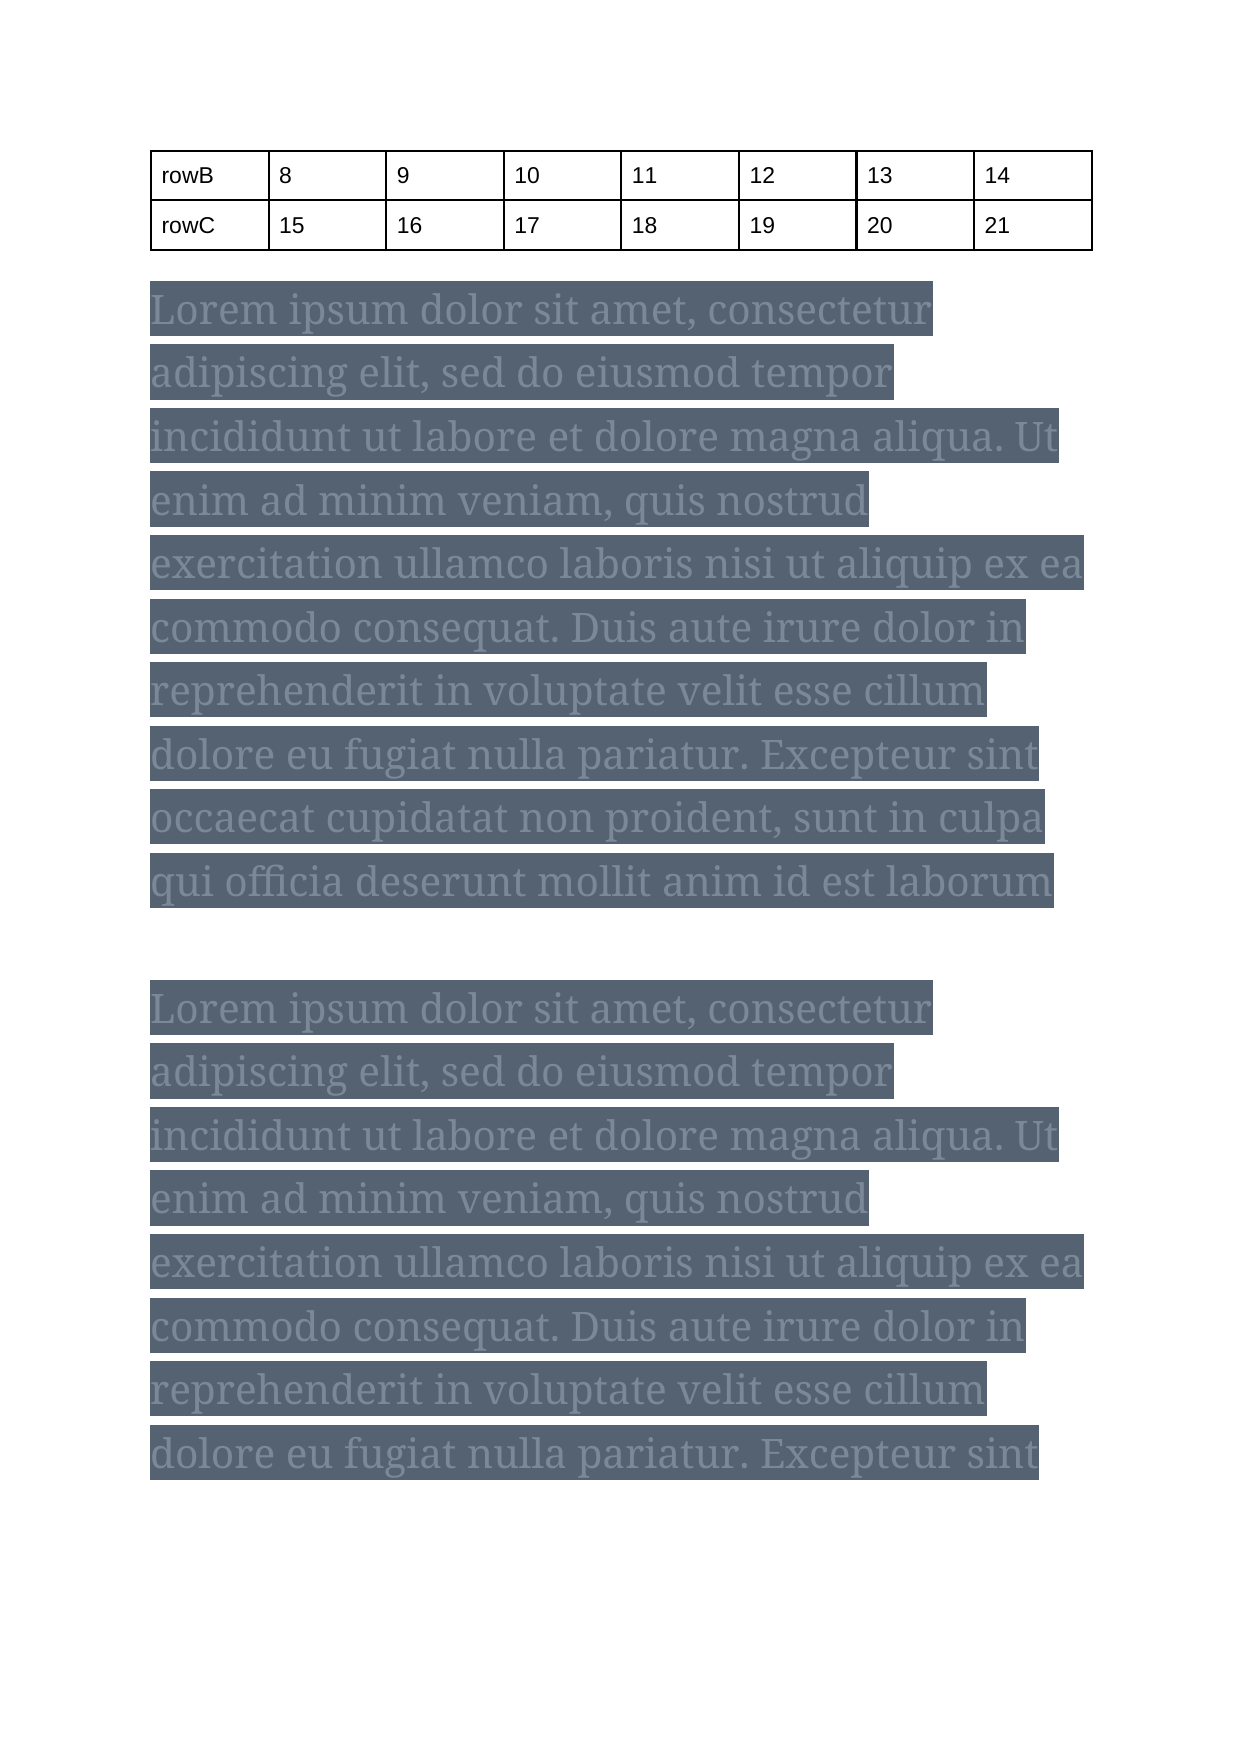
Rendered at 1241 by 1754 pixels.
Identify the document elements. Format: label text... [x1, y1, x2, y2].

table_cell 11 [622, 152, 738, 199]
table_cell 12 [740, 152, 855, 199]
table_cell 17 [505, 201, 620, 248]
table_cell 10 [505, 152, 620, 199]
table_cell 8 [270, 152, 385, 199]
table_cell 9 [387, 152, 503, 199]
table_cell 19 [740, 201, 855, 248]
table_cell 18 [622, 201, 738, 248]
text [150, 281, 1090, 908]
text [150, 980, 1090, 1480]
table_cell rowB [152, 152, 268, 199]
table_cell 15 [270, 201, 385, 248]
table_cell 16 [387, 201, 503, 248]
table_cell 20 [858, 201, 973, 248]
table_cell 13 [858, 152, 973, 199]
table_cell 21 [975, 201, 1091, 248]
table_cell 14 [975, 152, 1091, 199]
table_cell rowC [152, 201, 268, 248]
